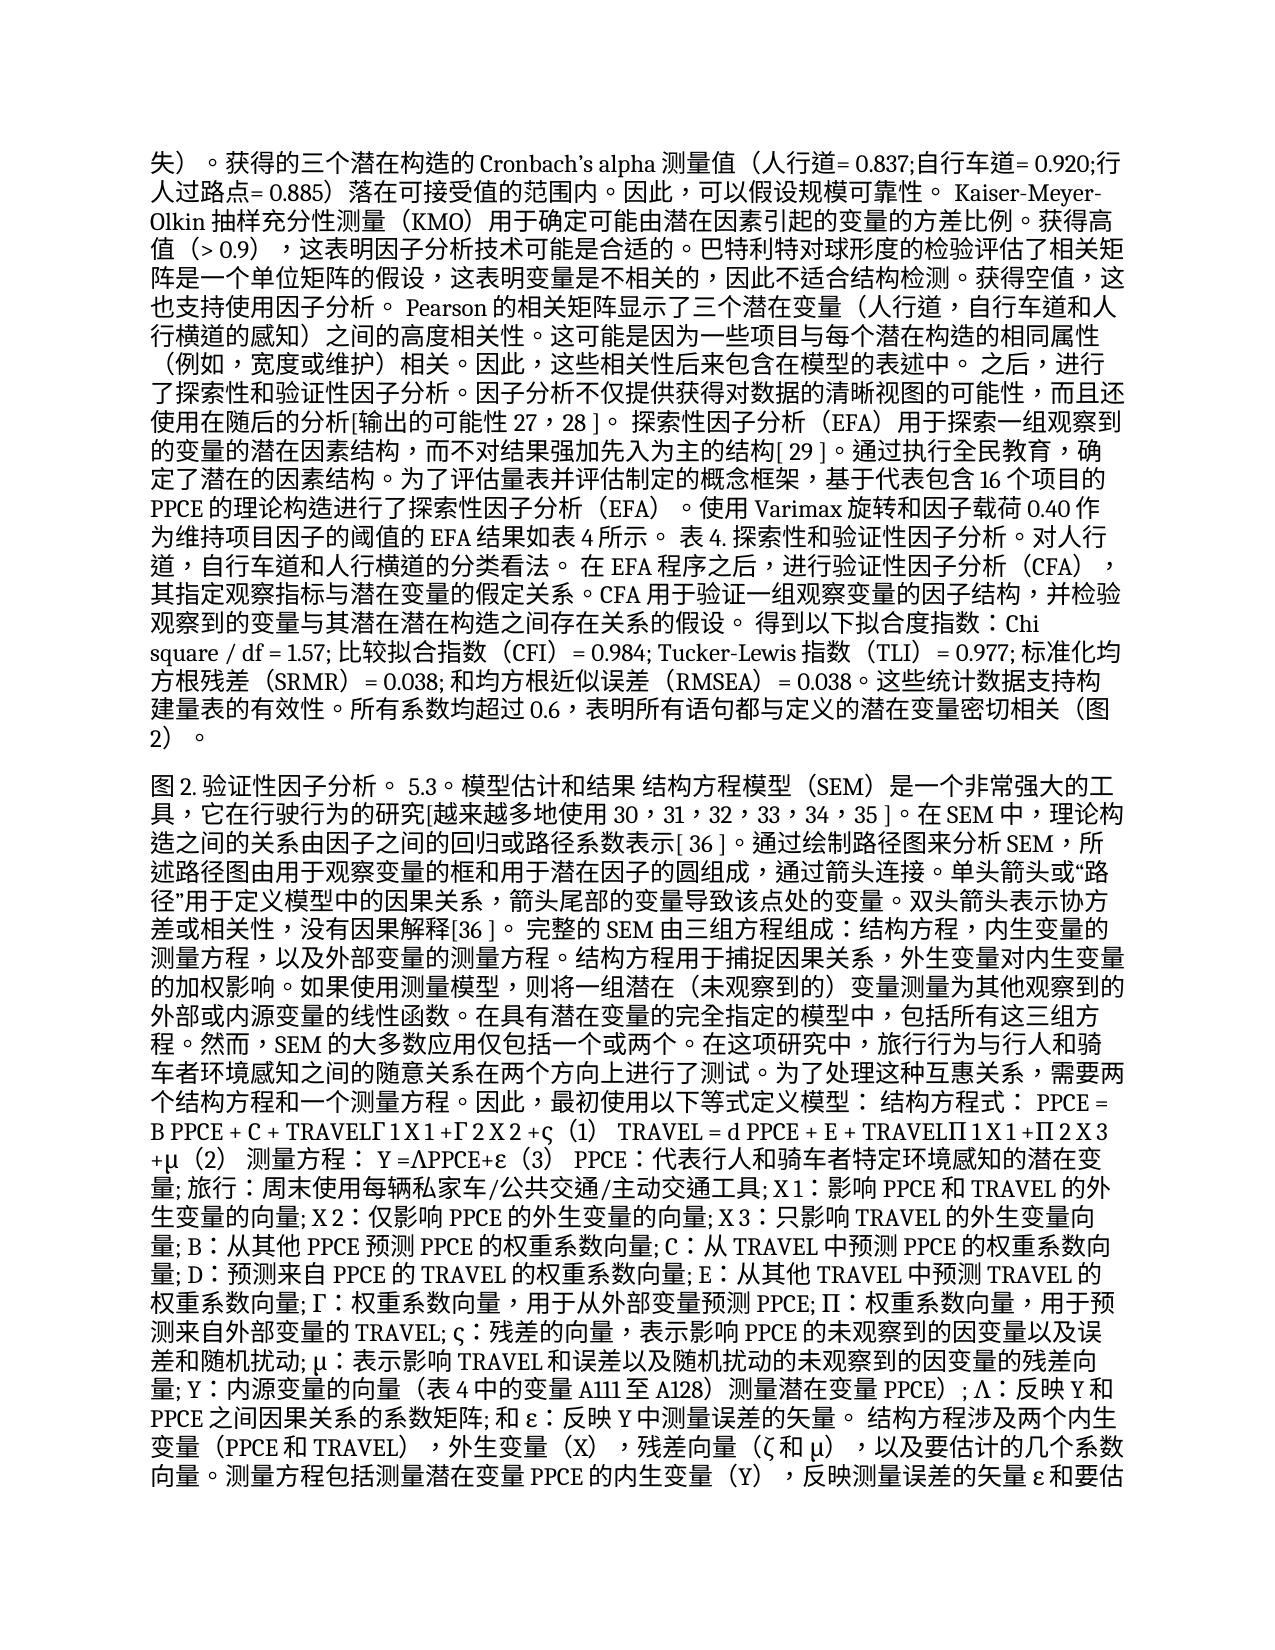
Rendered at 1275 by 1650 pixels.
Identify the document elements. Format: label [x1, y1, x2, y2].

text [150, 150, 1125, 754]
text [150, 772, 1125, 1491]
